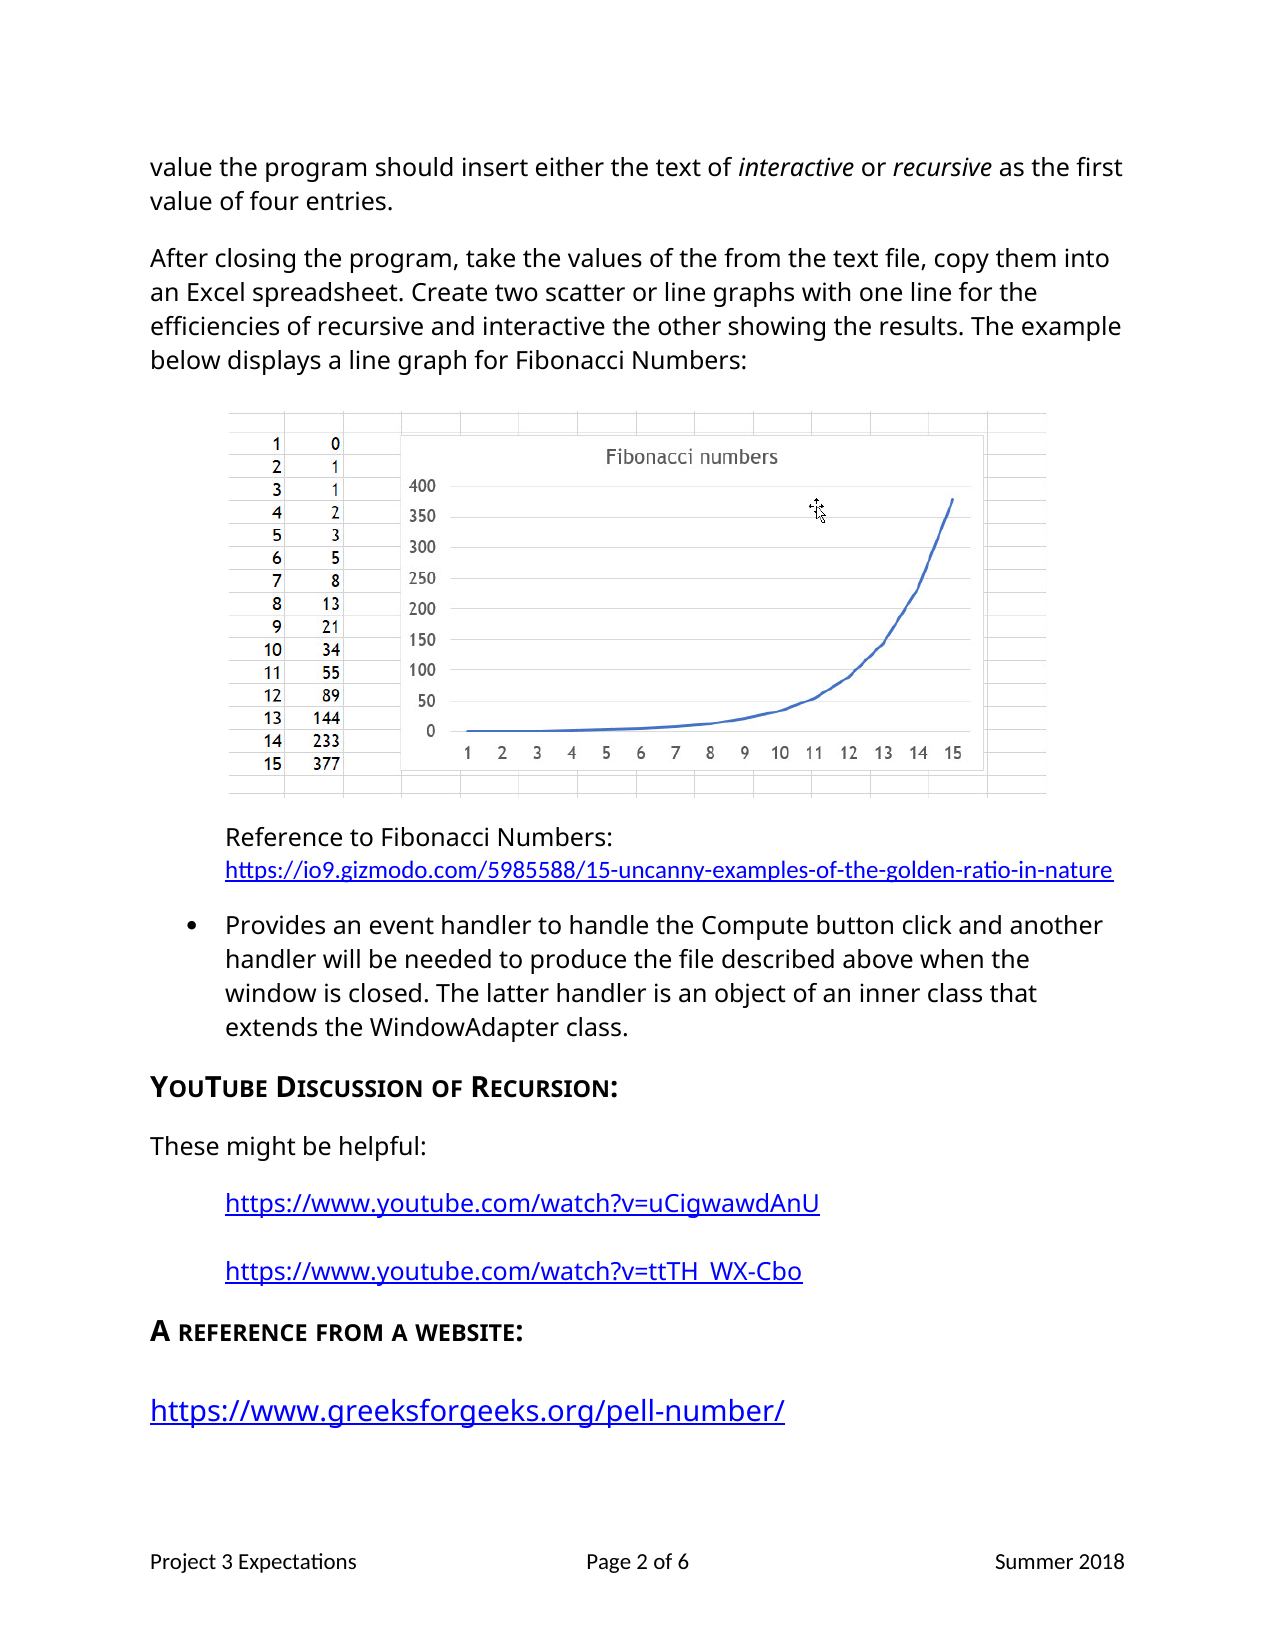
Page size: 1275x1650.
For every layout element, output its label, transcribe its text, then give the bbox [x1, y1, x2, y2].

text https://io9.gizmodo.com/5985588/15-uncanny-examples-of-the-golden-ratio-in-nature [150, 854, 1125, 885]
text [150, 150, 1125, 218]
text These might be helpful: [150, 1129, 1125, 1163]
list Reference to Fibonacci Numbers: [225, 820, 1125, 854]
picture [228, 411, 1047, 798]
text https://www.youtube.com/watch?v=uCigwawdAnU [225, 1186, 1125, 1219]
text https://www.greeksforgeeks.org/pell-number/ [150, 1390, 1125, 1429]
list Provides an event handler to handle the Compute button click and another handler will be needed to produce the file described above when the window is closed. The latter handler is an object of an inner class that extends the WindowAdapter class. [187, 907, 1125, 1044]
text A reference from a website: [150, 1310, 1125, 1350]
text After closing the program, take the values of the from the text file, copy them into an Excel spreadsheet. Create two scatter or line graphs with one line for the efficiencies of recursive and interactive the other showing the results. The example below displays a line graph for Fibonacci Numbers: [150, 241, 1125, 377]
text https://www.youtube.com/watch?v=ttTH_WX-Cbo [225, 1254, 1125, 1288]
text YouTube Discussion of Recursion: [150, 1066, 1125, 1106]
